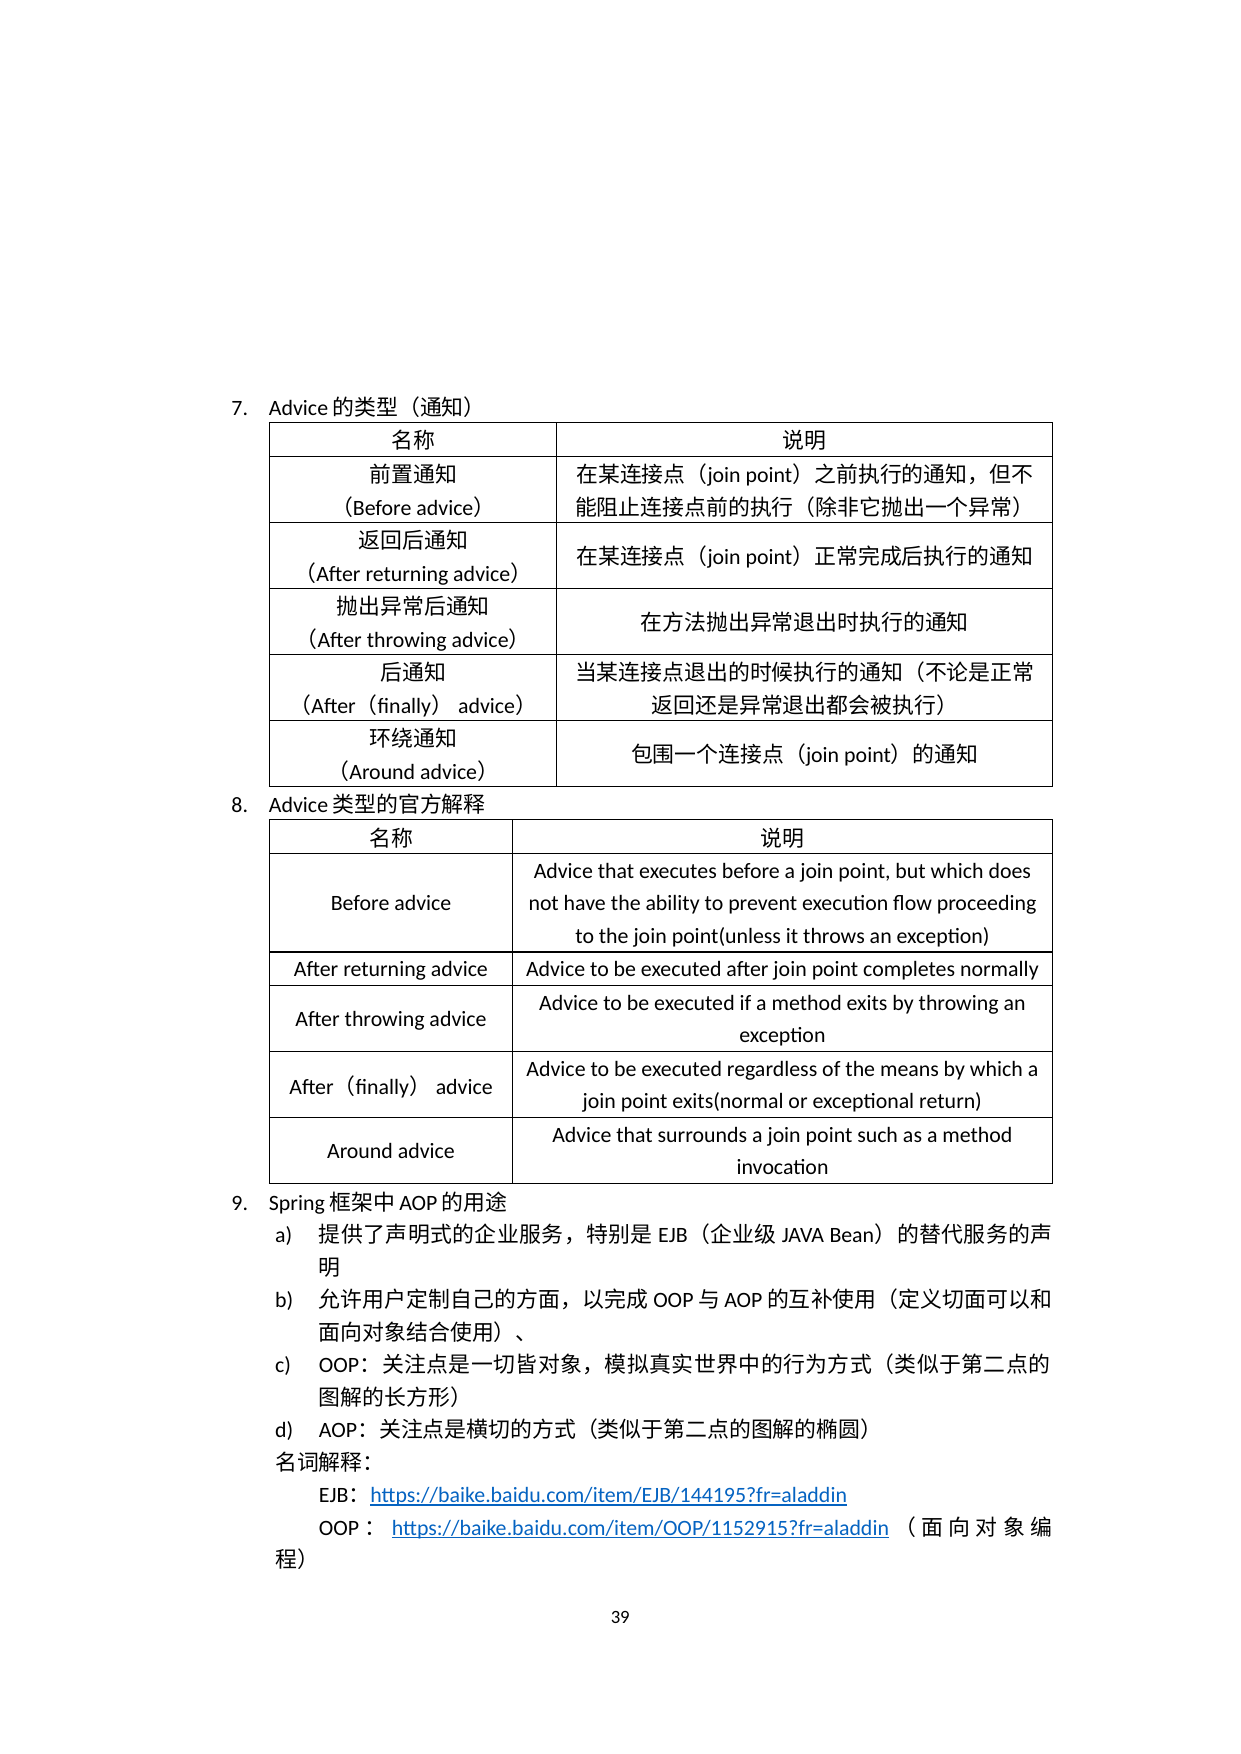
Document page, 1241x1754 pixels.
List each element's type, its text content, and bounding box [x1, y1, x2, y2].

table_header 名称 [270, 820, 512, 853]
table_cell Around advice [270, 1118, 512, 1183]
table_cell Advice to be executed if a method exits by throwing an exception [513, 986, 1052, 1051]
table_cell Advice that executes before a join point, but which does not have the ability to prevent execution flow proceeding to the join point(unless it throws an exception) [513, 854, 1052, 951]
table_cell 在某连接点（join point）之前执行的通知，但不能阻止连接点前的执行（除非它抛出一个异常） [557, 457, 1052, 522]
table_cell Before advice [270, 854, 512, 951]
list 提供了声明式的企业服务，特别是EJB（企业级JAVA Bean）的替代服务的声明 [275, 1217, 1053, 1282]
list Advice类型的官方解释 [231, 787, 1053, 819]
table_cell 包围一个连接点（join point）的通知 [557, 721, 1052, 786]
table_cell 返回后通知 （After returning advice） [270, 523, 556, 588]
list Spring框架中AOP的用途 [231, 1184, 1053, 1217]
table_cell 前置通知 （Before advice） [270, 457, 556, 522]
table_cell After（finally） advice [270, 1052, 512, 1117]
table_cell Advice that surrounds a join point such as a method invocation [513, 1118, 1052, 1183]
table_cell After throwing advice [270, 986, 512, 1051]
table_header 说明 [513, 820, 1052, 853]
table_cell After returning advice [270, 953, 512, 985]
text OOP：https://baike.baidu.com/item/OOP/1152915?fr=aladdin（面向对象编程） [275, 1509, 1053, 1574]
list OOP：关注点是一切皆对象，模拟真实世界中的行为方式（类似于第二点的图解的长方形） [275, 1347, 1053, 1412]
table_cell 环绕通知 （Around advice） [270, 721, 556, 786]
table_header 名称 [270, 423, 556, 456]
table_header 说明 [557, 423, 1052, 456]
list 允许用户定制自己的方面，以完成OOP与AOP的互补使用（定义切面可以和面向对象结合使用）、 [275, 1282, 1053, 1347]
list AOP：关注点是横切的方式（类似于第二点的图解的椭圆） [275, 1412, 1053, 1444]
table_cell 在方法抛出异常退出时执行的通知 [557, 589, 1052, 654]
table_cell 当某连接点退出的时候执行的通知（不论是正常返回还是异常退出都会被执行） [557, 655, 1052, 720]
table_cell 在某连接点（join point）正常完成后执行的通知 [557, 523, 1052, 588]
table_cell 抛出异常后通知 （After throwing advice） [270, 589, 556, 654]
table_cell 后通知 （After（finally） advice） [270, 655, 556, 720]
text 名词解释： [275, 1444, 1053, 1477]
table_cell Advice to be executed after join point completes normally [513, 953, 1052, 985]
text EJB：https://baike.baidu.com/item/EJB/144195?fr=aladdin [275, 1477, 1053, 1509]
table_cell Advice to be executed regardless of the means by which a join point exits(normal or exceptional return) [513, 1052, 1052, 1117]
list Advice的类型（通知） [231, 389, 1053, 422]
